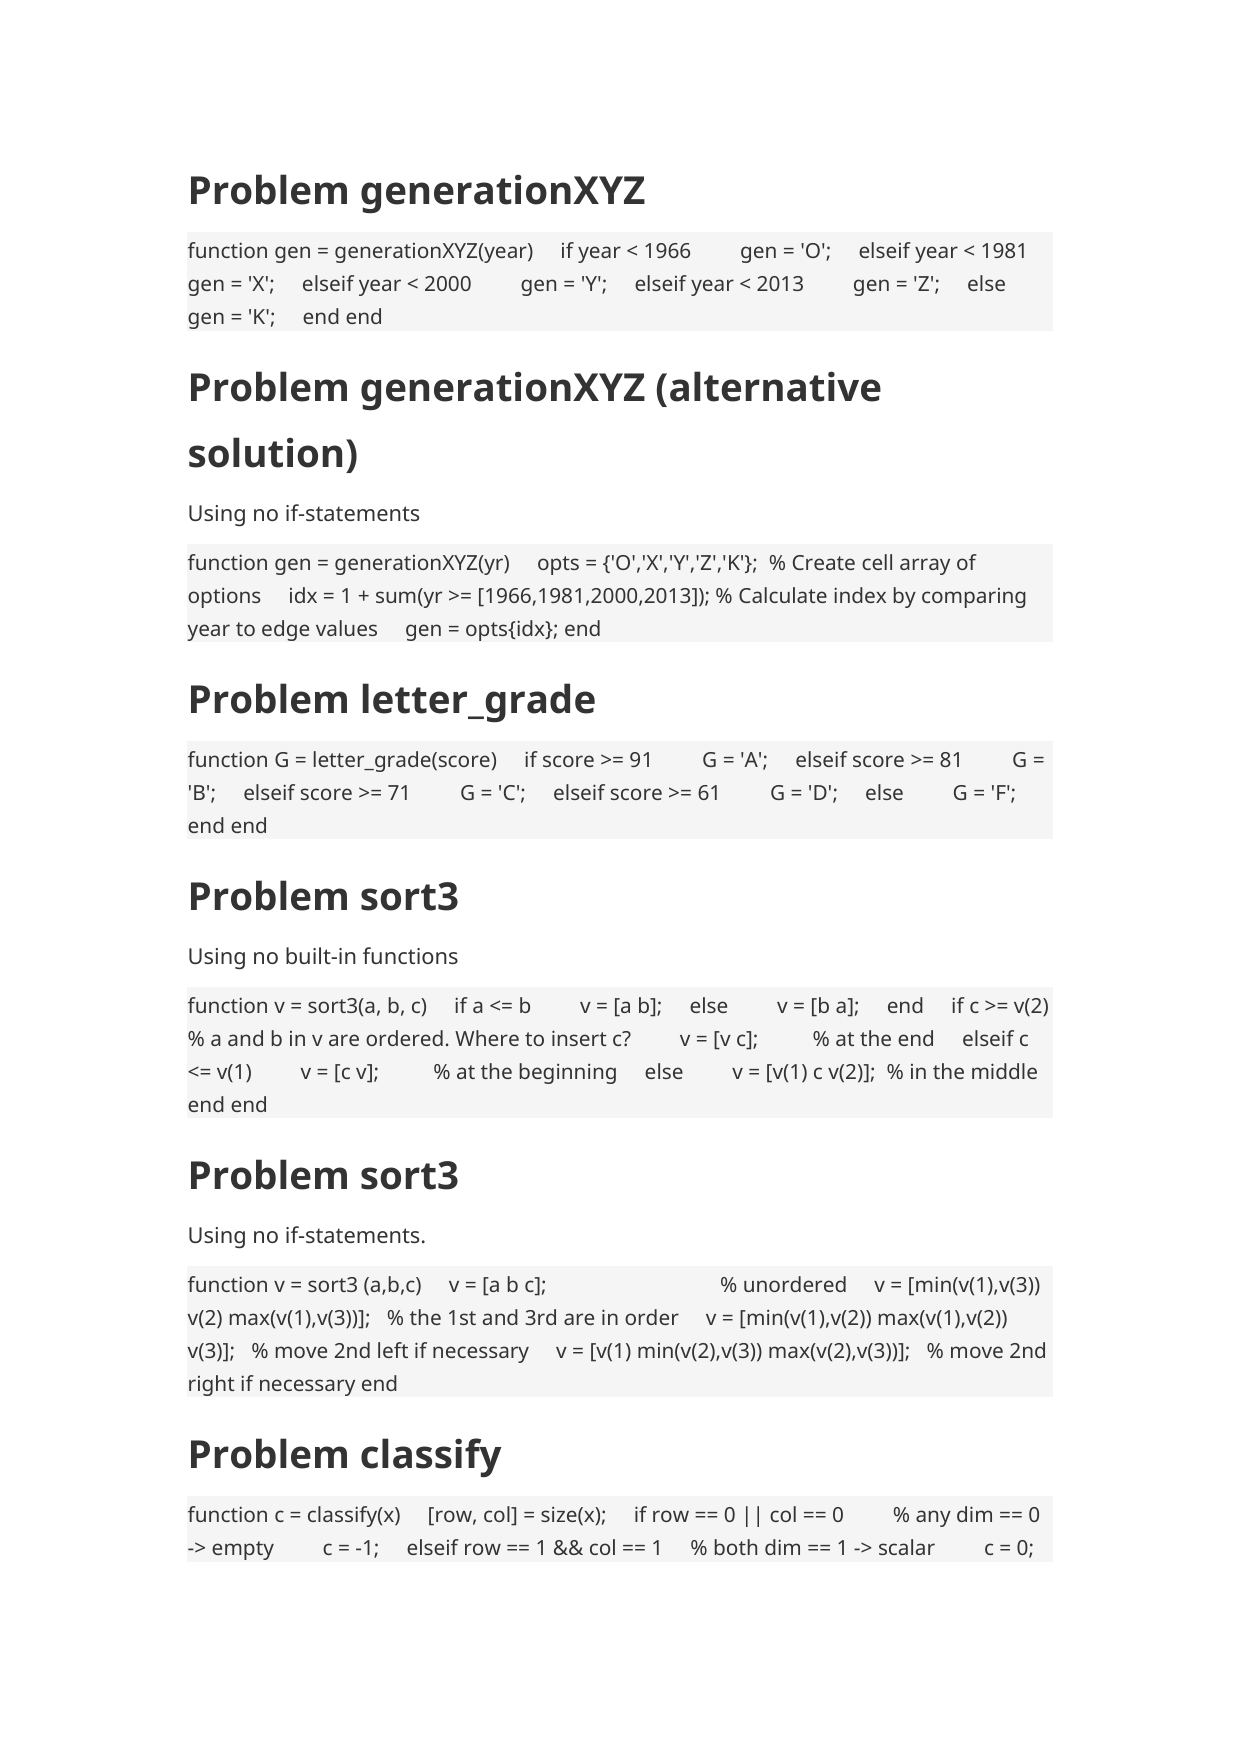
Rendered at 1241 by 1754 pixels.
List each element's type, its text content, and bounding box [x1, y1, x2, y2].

text function gen = generationXYZ(yr) opts = {'O','X','Y','Z','K'}; % Create cell array of options idx = 1 + sum(yr >= [1966,1981,2000,2013]); % Calculate index by comparing year to edge values gen = opts{idx}; end [187, 544, 1053, 642]
text Using no built-in functions [187, 938, 1053, 971]
text Using no if-statements [187, 495, 1053, 527]
text Problem sort3 [187, 856, 1053, 921]
text Problem letter_grade [187, 659, 1053, 724]
text Using no if-statements. [187, 1217, 1053, 1250]
text function v = sort3 (a,b,c) v = [a b c]; % unordered v = [min(v(1),v(3)) v(2) max(v(1),v(3))]; % the 1st and 3rd are in order v = [min(v(1),v(2)) max(v(1),v(2)) v(3)]; % move 2nd left if necessary v = [v(1) min(v(2),v(3)) max(v(2),v(3))]; % move 2nd right if necessary end [187, 1266, 1053, 1397]
text function G = letter_grade(score) if score >= 91 G = 'A'; elseif score >= 81 G = 'B'; elseif score >= 71 G = 'C'; elseif score >= 61 G = 'D'; else G = 'F'; end end [187, 741, 1053, 839]
text Problem classify [187, 1414, 1053, 1479]
text function gen = generationXYZ(year) if year < 1966 gen = 'O'; elseif year < 1981 gen = 'X'; elseif year < 2000 gen = 'Y'; elseif year < 2013 gen = 'Z'; else gen = 'K'; end end [187, 232, 1053, 331]
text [187, 1496, 1053, 1562]
text Problem generationXYZ (alternative solution) [187, 347, 1053, 478]
text Problem generationXYZ [187, 150, 1053, 216]
text function v = sort3(a, b, c) if a <= b v = [a b]; else v = [b a]; end if c >= v(2) % a and b in v are ordered. Where to insert c? v = [v c]; % at the end elseif c <= v(1) v = [c v]; % at the beginning else v = [v(1) c v(2)]; % in the middle end end [187, 987, 1053, 1118]
text Problem sort3 [187, 1135, 1053, 1201]
